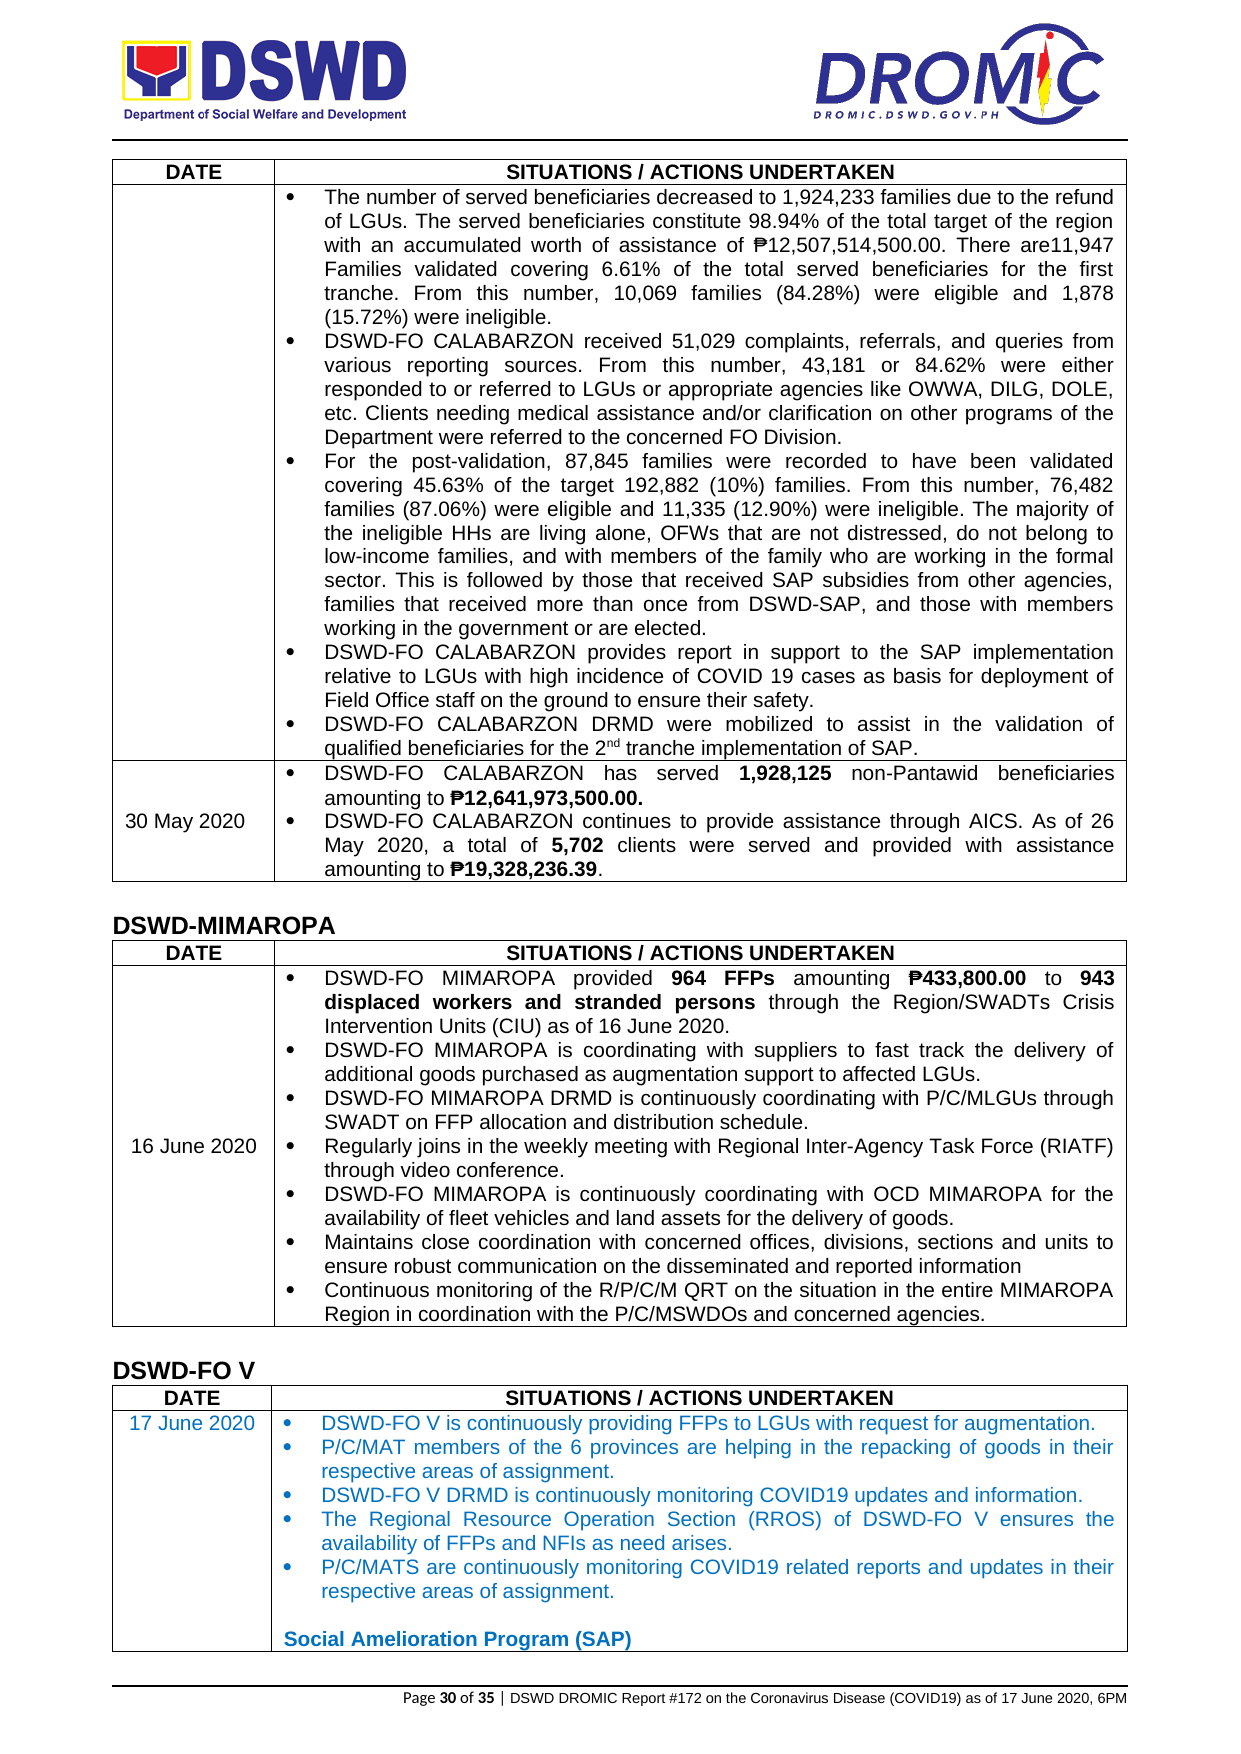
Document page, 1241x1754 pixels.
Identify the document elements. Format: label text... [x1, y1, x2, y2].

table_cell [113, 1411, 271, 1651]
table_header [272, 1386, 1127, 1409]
text DSWD-MIMAROPA [112, 911, 1128, 940]
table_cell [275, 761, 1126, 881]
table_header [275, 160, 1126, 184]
text DSWD-FO V [112, 1356, 1128, 1384]
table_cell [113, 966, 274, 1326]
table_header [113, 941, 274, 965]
picture [112, 37, 416, 125]
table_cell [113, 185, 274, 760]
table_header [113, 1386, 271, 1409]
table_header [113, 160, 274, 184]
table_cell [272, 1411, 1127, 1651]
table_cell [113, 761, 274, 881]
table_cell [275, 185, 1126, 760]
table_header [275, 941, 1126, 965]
picture [781, 23, 1133, 125]
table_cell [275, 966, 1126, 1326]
